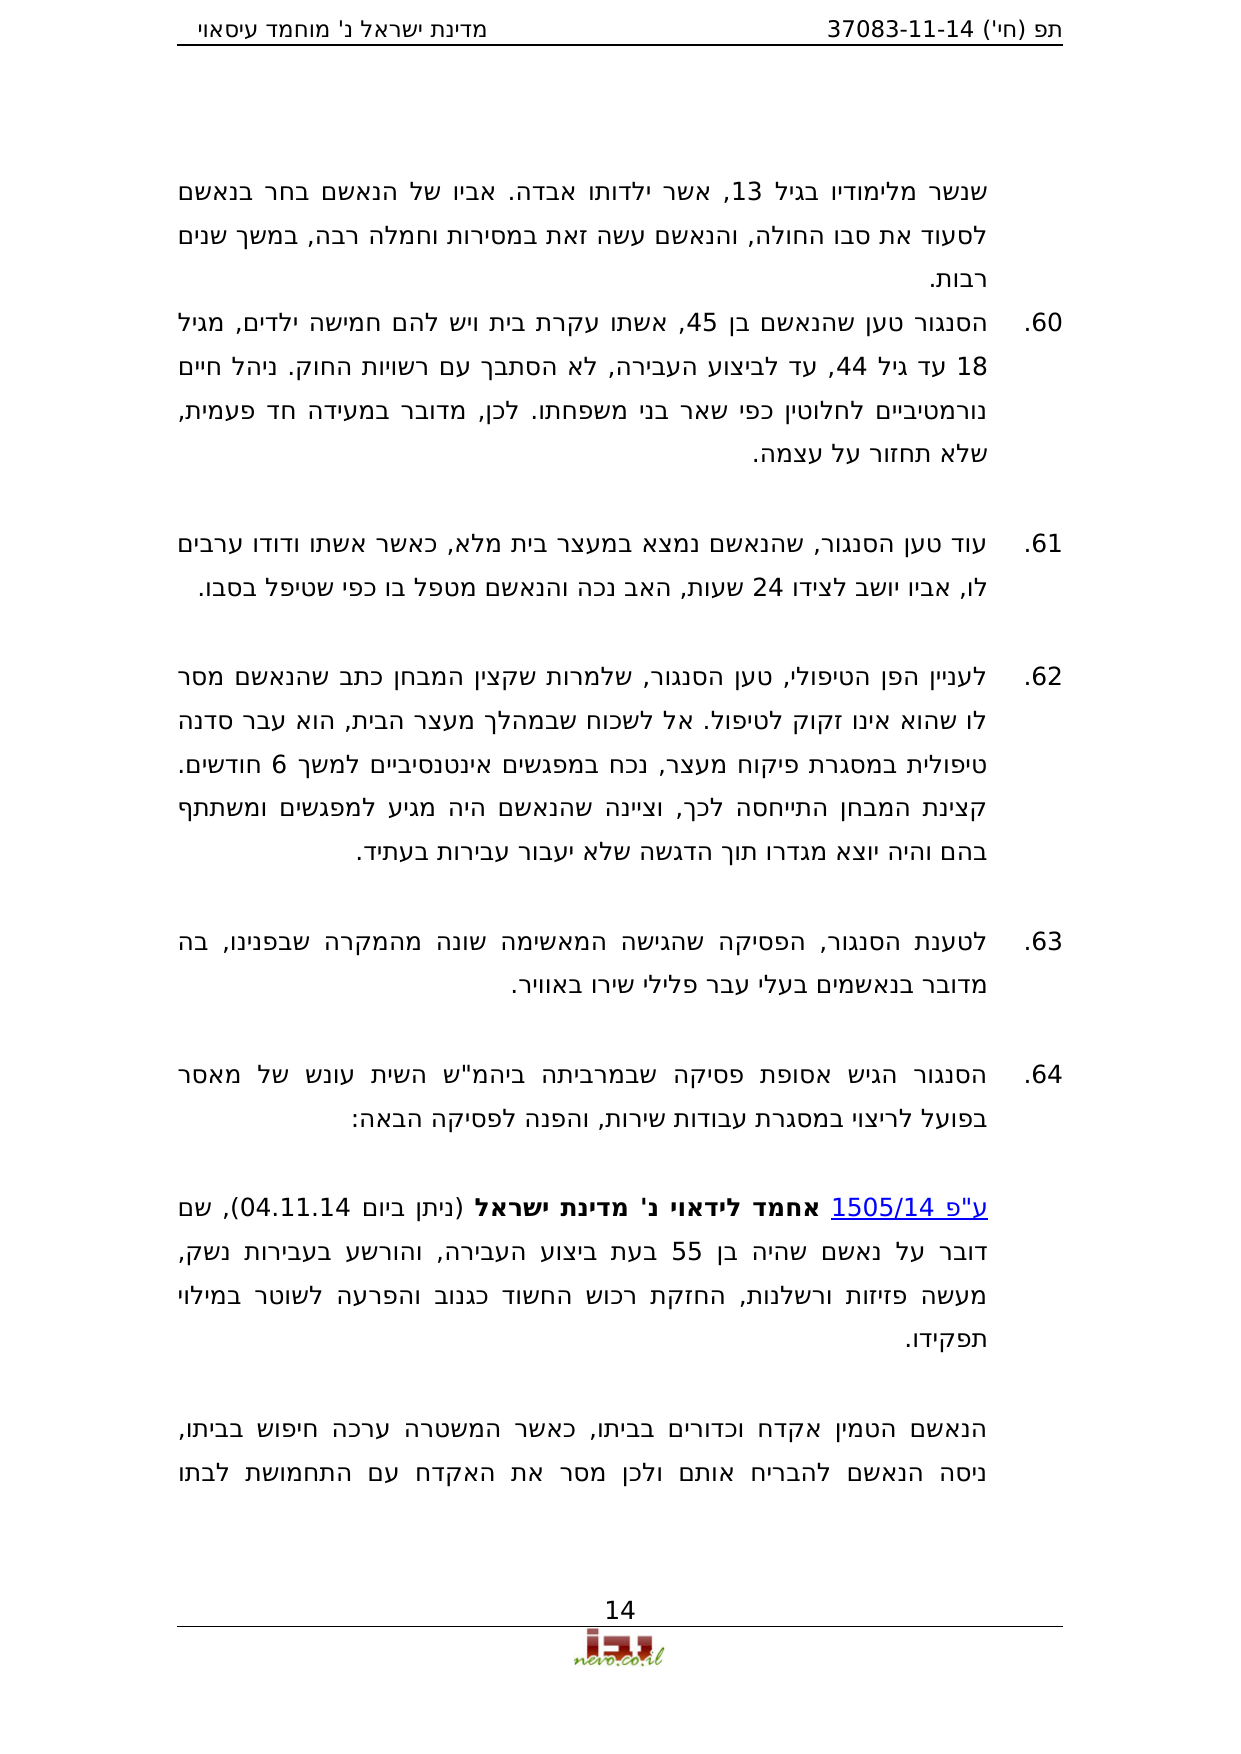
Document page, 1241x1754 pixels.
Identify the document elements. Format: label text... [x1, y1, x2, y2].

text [177, 1414, 988, 1487]
text ע"פ 1505/14 אחמד לידאוי נ' מדינת ישראל (ניתן ביום 04.11.14), שם דובר על נאשם שהיה בן 55 בעת ביצוע העבירה, והורשע בעבירות נשק, מעשה פזיזות ורשלנות, החזקת רכוש החשוד כגנוב והפרעה לשוטר במילוי תפקידו. [177, 1193, 988, 1354]
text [177, 177, 1063, 294]
text 64. הסנגור הגיש אסופת פסיקה שבמרביתה ביהמ"ש השית עונש של מאסר בפועל לריצוי במסגרת עבודות שירות, והפנה לפסיקה הבאה: [177, 1060, 1063, 1133]
text 60. הסנגור טען שהנאשם בן 45, אשתו עקרת בית ויש להם חמישה ילדים, מגיל 18 עד גיל 44, עד לביצוע העבירה, לא הסתבך עם רשויות החוק. ניהל חיים נורמטיביים לחלוטין כפי שאר בני משפחתו. לכן, מדובר במעידה חד פעמית, שלא תחזור על עצמה. [177, 308, 1063, 469]
text 62. לעניין הפן הטיפולי, טען הסנגור, שלמרות שקצין המבחן כתב שהנאשם מסר לו שהוא אינו זקוק לטיפול. אל לשכוח שבמהלך מעצר הבית, הוא עבר סדנה טיפולית במסגרת פיקוח מעצר, נכח במפגשים אינטנסיביים למשך 6 חודשים. קצינת המבחן התייחסה לכך, וציינה שהנאשם היה מגיע למפגשים ומשתתף בהם והיה יוצא מגדרו תוך הדגשה שלא יעבור עבירות בעתיד. [177, 662, 1063, 867]
text 61. עוד טען הסנגור, שהנאשם נמצא במעצר בית מלא, כאשר אשתו ודודו ערבים לו, אביו יושב לצידו 24 שעות, האב נכה והנאשם מטפל בו כפי שטיפל בסבו. [177, 529, 1063, 602]
picture [574, 1628, 666, 1667]
text 63. לטענת הסנגור, הפסיקה שהגישה המאשימה שונה מהמקרה שבפנינו, בה מדובר בנאשמים בעלי עבר פלילי שירו באוויר. [177, 927, 1063, 1000]
